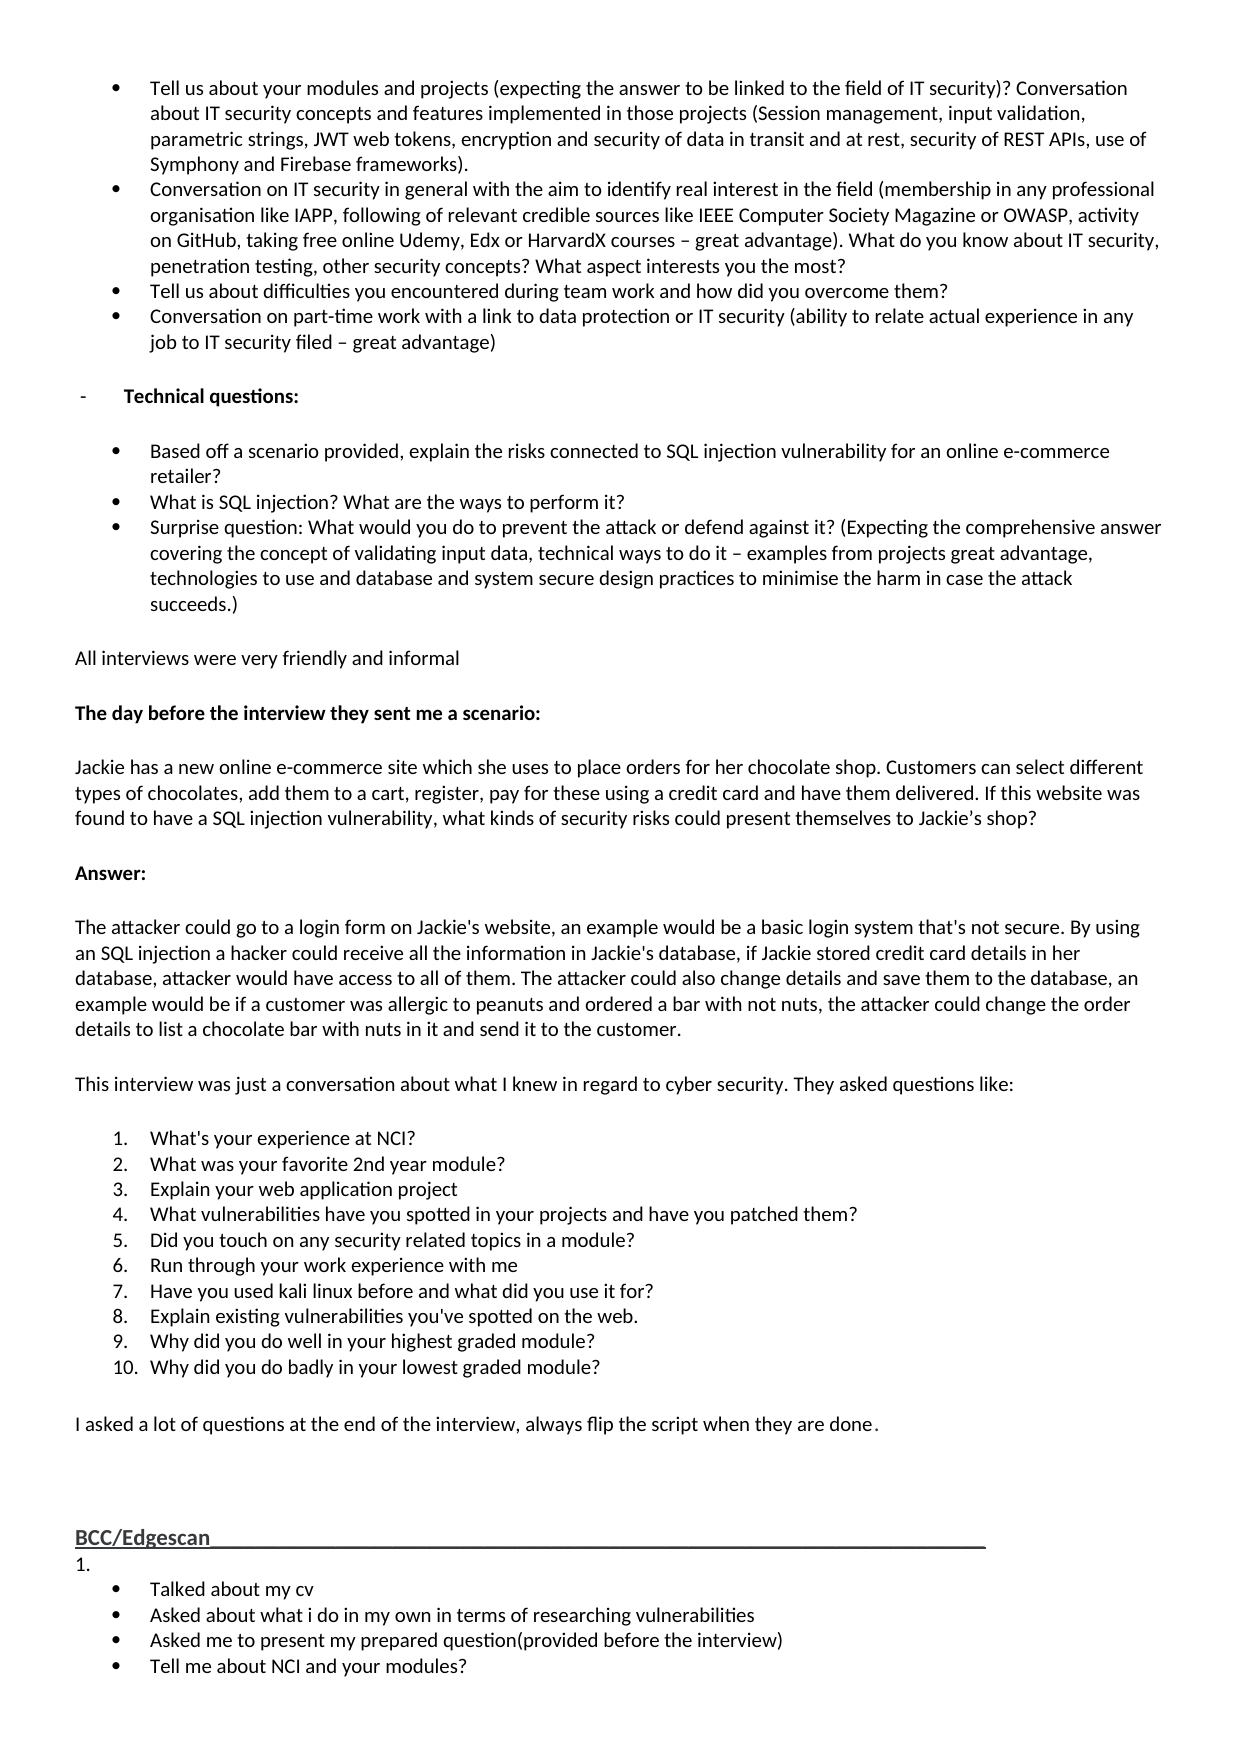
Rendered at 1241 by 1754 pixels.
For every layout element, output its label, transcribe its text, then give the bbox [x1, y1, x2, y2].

text - Technical questions: [75, 384, 1165, 409]
text BCC/Edgescan____________________________________________________________________ [75, 1523, 1165, 1551]
list Run through your work experience with me [112, 1252, 1165, 1278]
list Explain your web application project [112, 1176, 1165, 1202]
text The day before the interview they sent me a scenario: [75, 700, 1165, 725]
list Conversation on IT security in general with the aim to identify real interest in the field (membership in any professional organisation like IAPP, following of relevant credible sources like IEEE Computer Society Magazine or OWASP, activity on GitHub, taking free online Udemy, Edx or HarvardX courses – great advantage). What do you know about IT security, penetration testing, other security concepts? What aspect interests you the most? [112, 177, 1165, 278]
list Tell me about NCI and your modules? [112, 1653, 1165, 1678]
text 1. [75, 1551, 1165, 1577]
list Based off a scenario provided, explain the risks connected to SQL injection vulnerability for an online e-commerce retailer? [112, 438, 1165, 489]
text The attacker could go to a login form on Jackie's website, an example would be a basic login system that's not secure. By using an SQL injection a hacker could receive all the information in Jackie's database, if Jackie stored credit card details in her database, attacker would have access to all of them. The attacker could also change details and save them to the database, an example would be if a customer was allergic to peanuts and ordered a bar with not nuts, the attacker could change the order details to list a chocolate bar with nuts in it and send it to the customer. [75, 914, 1165, 1042]
list Tell us about difficulties you encountered during team work and how did you overcome them? [112, 278, 1165, 304]
list Why did you do badly in your lowest graded module? [112, 1354, 1165, 1379]
text All interviews were very friendly and informal [75, 645, 1165, 671]
list Why did you do well in your highest graded module? [112, 1329, 1165, 1354]
list Did you touch on any security related topics in a module? [112, 1227, 1165, 1252]
list Asked about what i do in my own in terms of researching vulnerabilities [112, 1602, 1165, 1627]
text Answer: [75, 860, 1165, 885]
text This interview was just a conversation about what I knew in regard to cyber security. They asked questions like: [75, 1071, 1165, 1096]
list Asked me to present my prepared question(provided before the interview) [112, 1627, 1165, 1653]
list Surprise question: What would you do to prevent the attack or defend against it? (Expecting the comprehensive answer covering the concept of validating input data, technical ways to do it – examples from projects great advantage, technologies to use and database and system secure design practices to minimise the harm in case the attack succeeds.) [112, 514, 1165, 616]
list What vulnerabilities have you spotted in your projects and have you patched them? [112, 1202, 1165, 1227]
text I asked a lot of questions at the end of the interview, always flip the script when they are done. [75, 1409, 1165, 1437]
list Tell us about your modules and projects (expecting the answer to be linked to the field of IT security)? Conversation about IT security concepts and features implemented in those projects (Session management, input validation, parametric strings, JWT web tokens, encryption and security of data in transit and at rest, security of REST APIs, use of Symphony and Firebase frameworks). [112, 75, 1165, 177]
list Explain existing vulnerabilities you've spotted on the web. [112, 1303, 1165, 1329]
text Jackie has a new online e-commerce site which she uses to place orders for her chocolate shop. Customers can select different types of chocolates, add them to a cart, register, pay for these using a credit card and have them delivered. If this website was found to have a SQL injection vulnerability, what kinds of security risks could present themselves to Jackie’s shop? [75, 754, 1165, 831]
list Conversation on part-time work with a link to data protection or IT security (ability to relate actual experience in any job to IT security filed – great advantage) [112, 304, 1165, 354]
list What was your favorite 2nd year module? [112, 1151, 1165, 1176]
list Talked about my cv [112, 1577, 1165, 1602]
list Have you used kali linux before and what did you use it for? [112, 1278, 1165, 1303]
list What's your experience at NCI? [112, 1125, 1165, 1151]
list What is SQL injection? What are the ways to perform it? [112, 489, 1165, 514]
